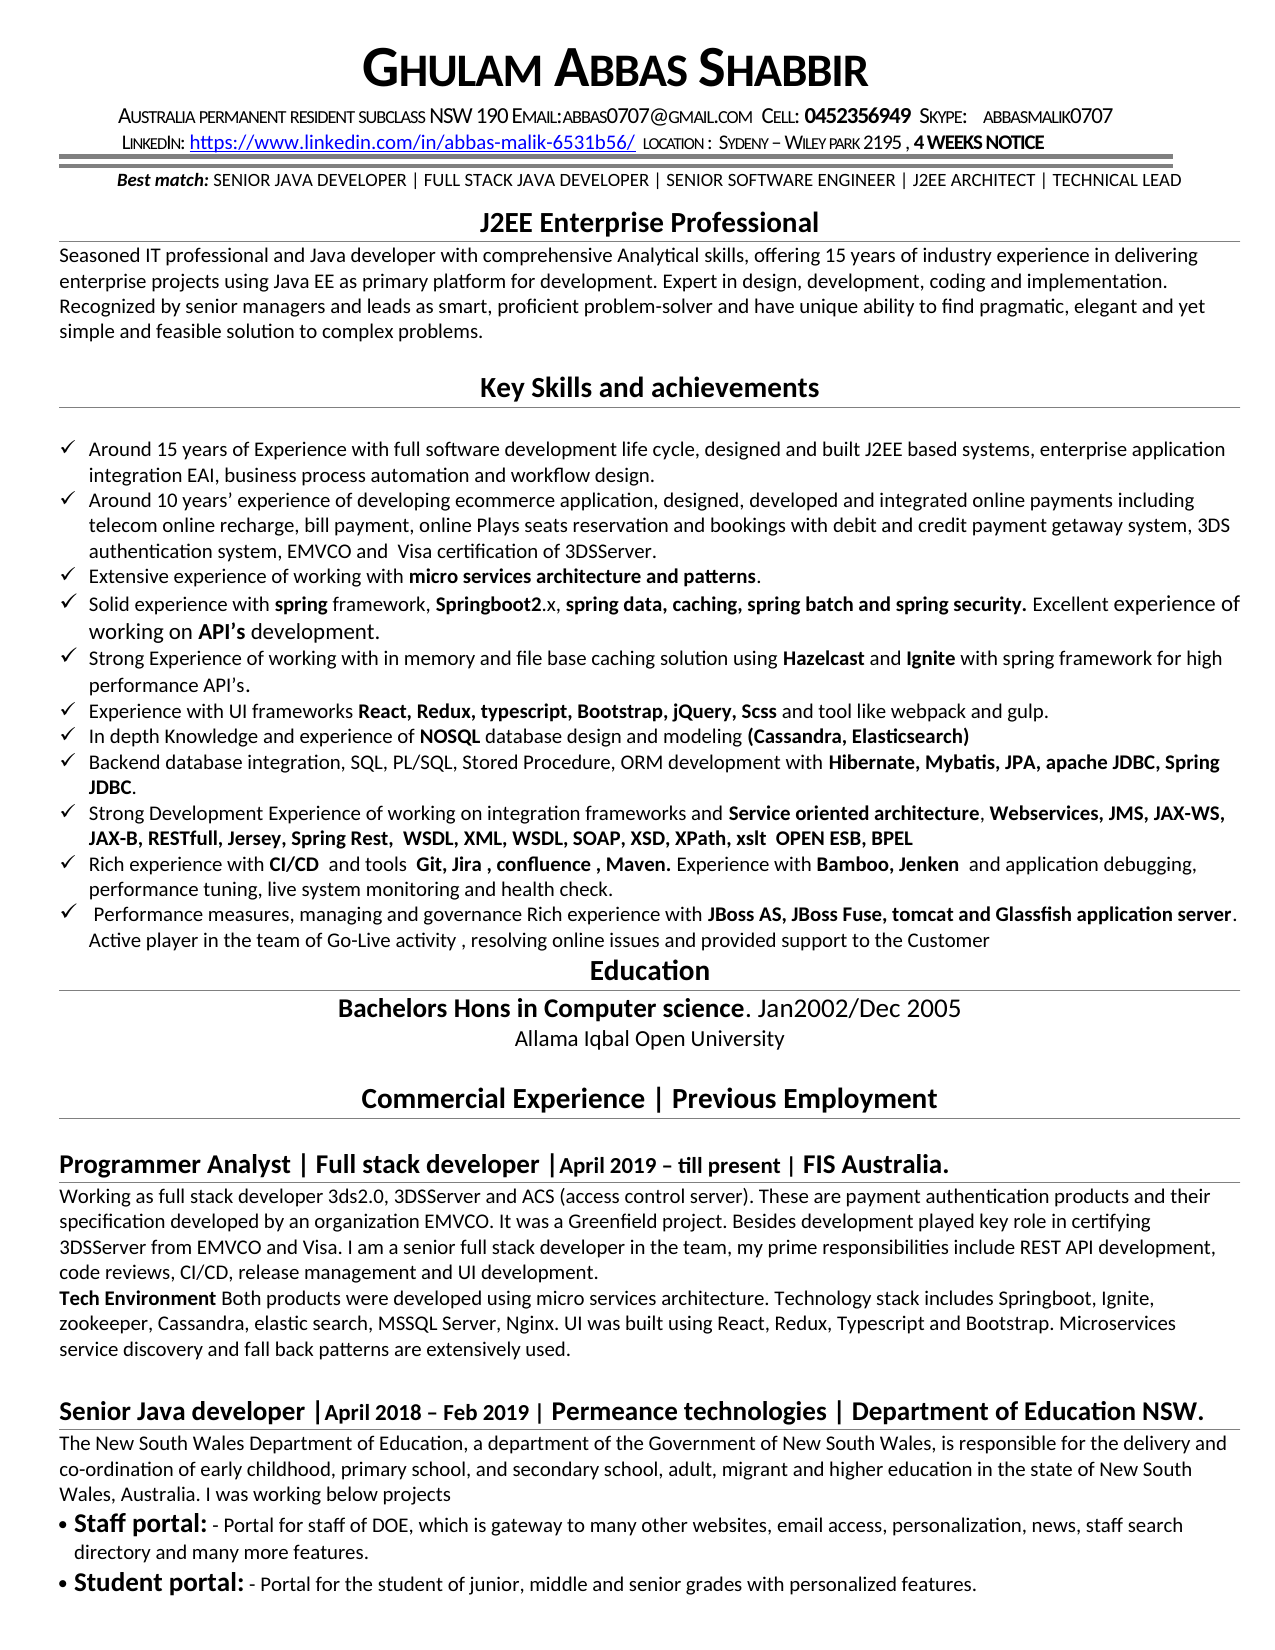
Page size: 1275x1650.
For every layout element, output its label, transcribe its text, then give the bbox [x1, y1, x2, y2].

list In depth Knowledge and experience of NOSQL database design and modeling (Cassandra, Elasticsearch) [59, 724, 1240, 749]
list Strong Experience of working with in memory and file base caching solution using Hazelcast and Ignite with spring framework for high performance API’s. [59, 645, 1240, 698]
text Programmer Analyst | Full stack developer |April 2019 – till present | FIS Australia. [59, 1147, 1240, 1182]
list Around 15 years of Experience with full software development life cycle, designed and built J2EE based systems, enterprise application integration EAI, business process automation and workflow design. [59, 436, 1240, 487]
list Working as full stack developer 3ds2.0, 3DSServer and ACS (access control server). These are payment authentication products and their specification developed by an organization EMVCO. It was a Greenfield project. Besides development played key role in certifying 3DSServer from EMVCO and Visa. I am a senior full stack developer in the team, my prime responsibilities include REST API development, code reviews, CI/CD, release management and UI development. [59, 1183, 1240, 1285]
table_header Ghulam Abbas Shabbir Australia permanent resident subclass NSW 190 Email:abbas0707@gmail.com Cell: 0452356949 Skype: abbasmalik0707 LinkedIn: https://www.linkedin.com/in/abbas-malik-6531b56/ location : Sydeny – Wiley park 2195 , 4 WEEKS NOTICE [59, 30, 1173, 154]
subtitle Education [59, 952, 1240, 990]
text Senior Java developer |April 2018 – Feb 2019 | Permeance technologies | Department of Education NSW. [59, 1394, 1240, 1429]
text Bachelors Hons in Computer science. Jan2002/Dec 2005 [59, 991, 1240, 1024]
list Strong Development Experience of working on integration frameworks and Service oriented architecture, Webservices, JMS, JAX-WS, JAX-B, RESTfull, Jersey, Spring Rest, WSDL, XML, WSDL, SOAP, XSD, XPath, xslt OPEN ESB, BPEL [59, 800, 1240, 851]
subtitle Commercial Experience | Previous Employment [59, 1080, 1240, 1118]
subtitle J2EE Enterprise Professional [59, 204, 1240, 241]
list Extensive experience of working with micro services architecture and patterns. [59, 563, 1240, 589]
list Rich experience with CI/CD and tools Git, Jira , confluence , Maven. Experience with Bamboo, Jenken and application debugging, performance tuning, live system monitoring and health check. [59, 851, 1240, 902]
text Best match: SENIOR JAVA DEVELOPER | FULL STACK JAVA DEVELOPER | SENIOR SOFTWARE ENGINEER | J2EE ARCHITECT | TECHNICAL LEAD [59, 168, 1240, 191]
subtitle Key Skills and achievements [59, 369, 1240, 407]
text Allama Iqbal Open University [59, 1024, 1240, 1052]
list Backend database integration, SQL, PL/SQL, Stored Procedure, ORM development with Hibernate, Mybatis, JPA, apache JDBC, Spring JDBC. [59, 749, 1240, 800]
list Tech Environment Both products were developed using micro services architecture. Technology stack includes Springboot, Ignite, zookeeper, Cassandra, elastic search, MSSQL Server, Nginx. UI was built using React, Redux, Typescript and Bootstrap. Microservices service discovery and fall back patterns are extensively used. [59, 1285, 1240, 1361]
list Solid experience with spring framework, Springboot2.x, spring data, caching, spring batch and spring security. Excellent experience of working on API’s development. [59, 589, 1240, 645]
list Student portal: - Portal for the student of junior, middle and senior grades with personalized features. [59, 1565, 1240, 1598]
text Seasoned IT professional and Java developer with comprehensive Analytical skills, offering 15 years of industry experience in delivering enterprise projects using Java EE as primary platform for development. Expert in design, development, coding and implementation. Recognized by senior managers and leads as smart, proficient problem-solver and have unique ability to find pragmatic, elegant and yet simple and feasible solution to complex problems. [59, 242, 1240, 344]
list Experience with UI frameworks React, Redux, typescript, Bootstrap, jQuery, Scss and tool like webpack and gulp. [59, 698, 1240, 724]
list Around 10 years’ experience of developing ecommerce application, designed, developed and integrated online payments including telecom online recharge, bill payment, online Plays seats reservation and bookings with debit and credit payment getaway system, 3DS authentication system, EMVCO and Visa certification of 3DSServer. [59, 487, 1240, 563]
list Performance measures, managing and governance Rich experience with JBoss AS, JBoss Fuse, tomcat and Glassfish application server. Active player in the team of Go-Live activity , resolving online issues and provided support to the Customer [59, 902, 1240, 952]
